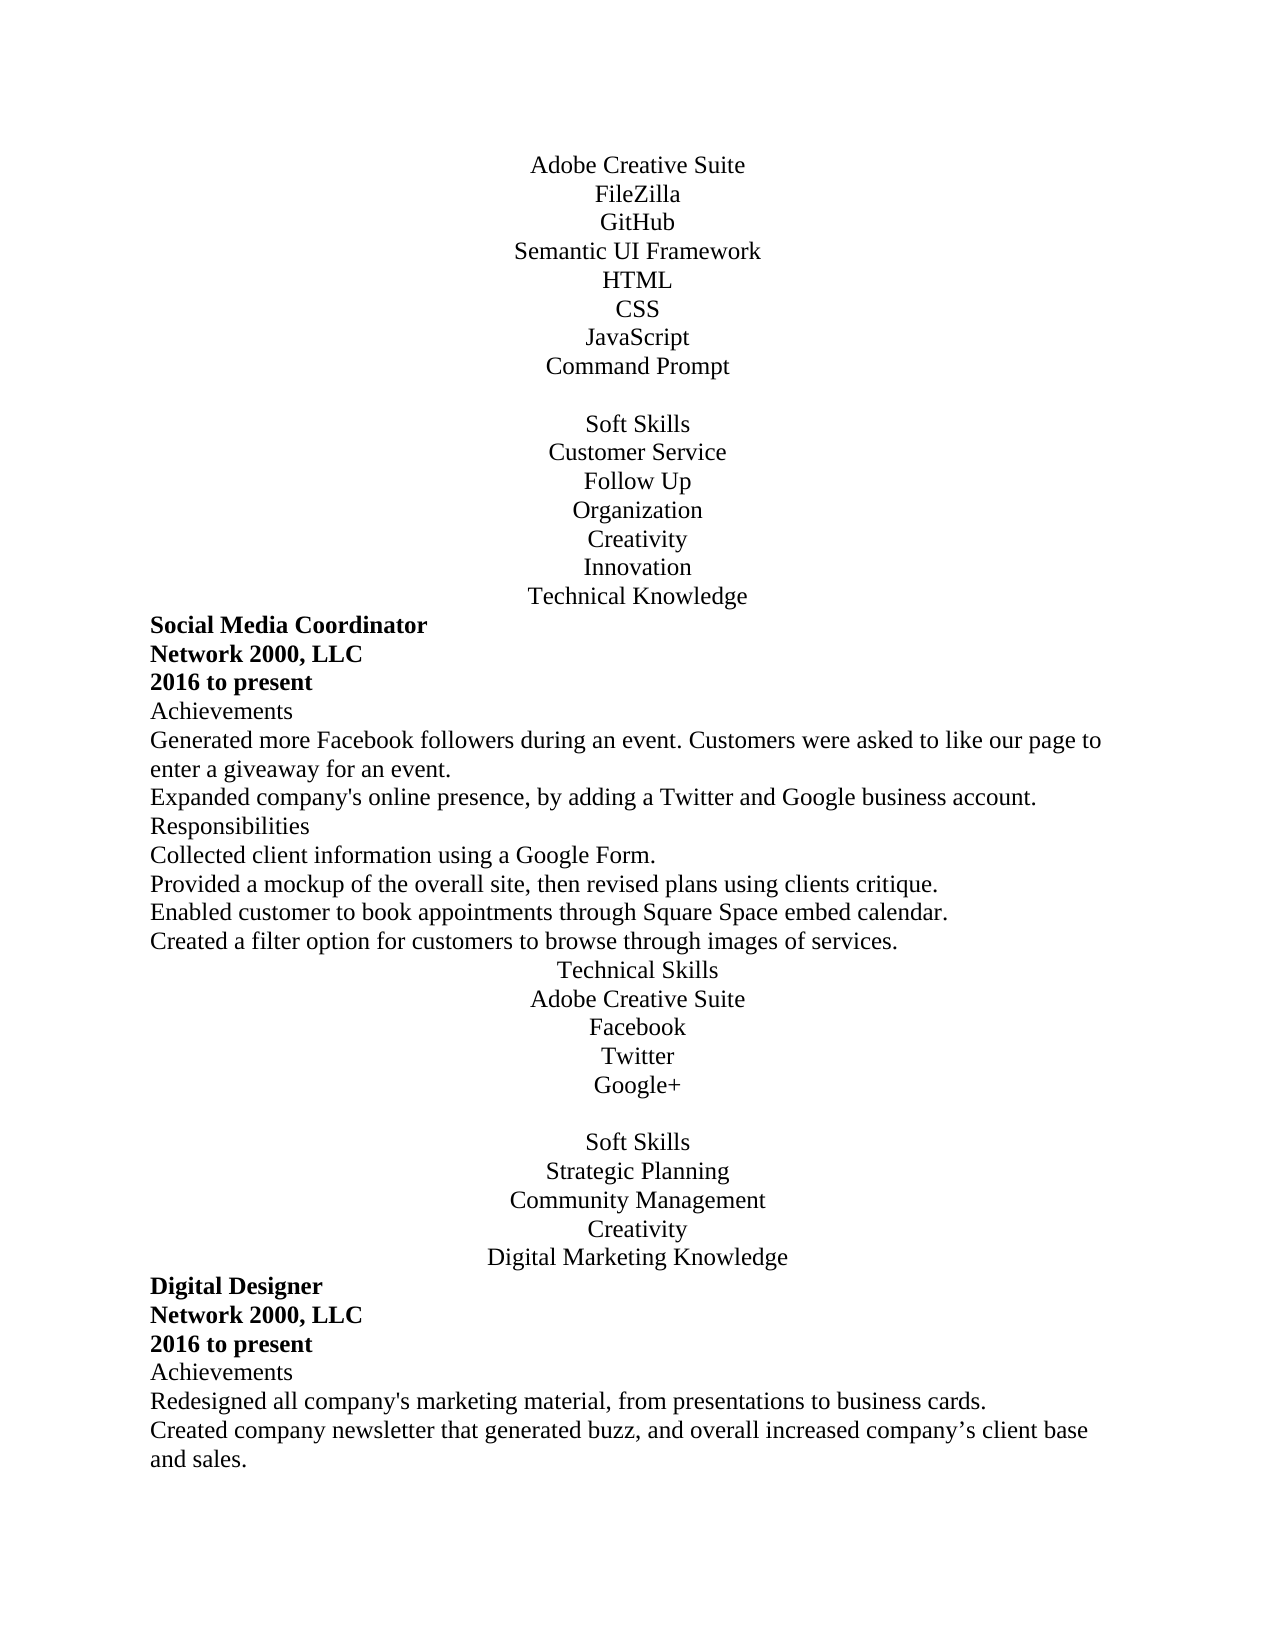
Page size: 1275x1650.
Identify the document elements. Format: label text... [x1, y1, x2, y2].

text Created company newsletter that generated buzz, and overall increased company’s client base and sales. [150, 1415, 1125, 1472]
text Provided a mockup of the overall site, then revised plans using clients critique. [150, 869, 1125, 897]
text Achievements [150, 1357, 1125, 1386]
text Responsibilities [150, 811, 1125, 840]
text Social Media Coordinator Network 2000, LLC 2016 to present [150, 610, 1125, 696]
text Customer Service Follow Up Organization Creativity Innovation Technical Knowledge [150, 437, 1125, 610]
text Achievements [150, 696, 1125, 725]
text Collected client information using a Google Form. [150, 840, 1125, 869]
text Enabled customer to book appointments through Square Space embed calendar. [150, 897, 1125, 926]
text Adobe Creative Suite Facebook Twitter Google+ Soft Skills [150, 984, 1125, 1156]
text Strategic Planning Community Management Creativity Digital Marketing Knowledge [150, 1156, 1125, 1271]
text Adobe Creative Suite FileZilla GitHub Semantic UI Framework HTML CSS JavaScript Command Prompt Soft Skills [150, 150, 1125, 437]
text Technical Skills [150, 955, 1125, 984]
text Digital Designer Network 2000, LLC 2016 to present [150, 1271, 1125, 1357]
text Generated more Facebook followers during an event. Customers were asked to like our page to enter a giveaway for an event. [150, 725, 1125, 782]
text Expanded company's online presence, by adding a Twitter and Google business account. [150, 782, 1125, 811]
text Redesigned all company's marketing material, from presentations to business cards. [150, 1386, 1125, 1415]
text Created a filter option for customers to browse through images of services. [150, 926, 1125, 955]
